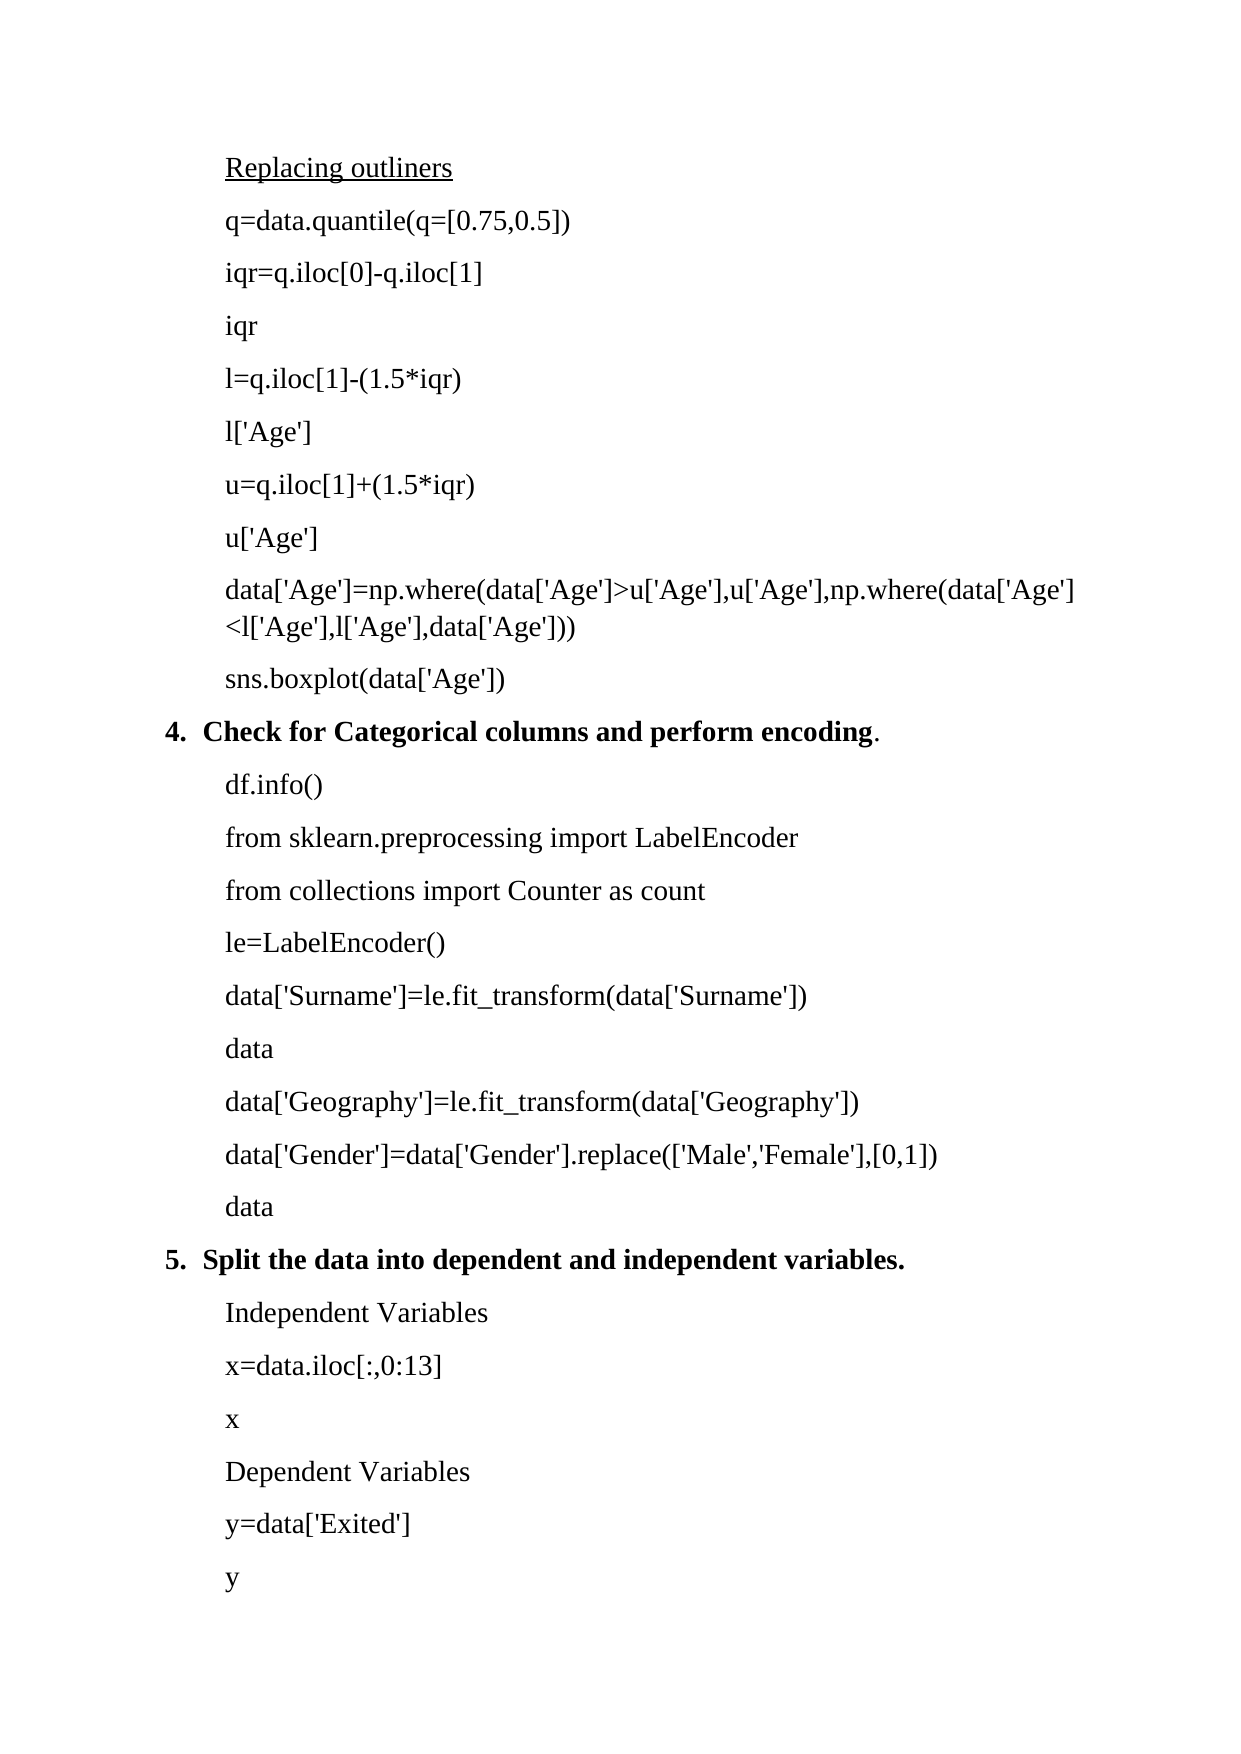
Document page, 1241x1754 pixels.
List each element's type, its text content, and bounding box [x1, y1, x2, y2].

list Check for Categorical columns and perform encoding. [165, 714, 1090, 748]
text df.info() [225, 767, 1090, 801]
text data [225, 1189, 1090, 1223]
text le=LabelEncoder() [225, 926, 1090, 959]
text y [225, 1559, 1090, 1593]
text from collections import Counter as count [225, 873, 1090, 906]
text l['Age'] [225, 414, 1090, 448]
text x=data.iloc[:,0:13] [225, 1348, 1090, 1382]
text Dependent Variables [225, 1454, 1090, 1487]
text x [225, 1401, 1090, 1434]
text data['Gender']=data['Gender'].replace(['Male','Female'],[0,1]) [225, 1137, 1090, 1170]
text data['Age']=np.where(data['Age']>u['Age'],u['Age'],np.where(data['Age']<l['Age'],l['Age'],data['Age'])) [225, 572, 1090, 642]
text u=q.iloc[1]+(1.5*iqr) [225, 467, 1090, 500]
text data [225, 1031, 1090, 1065]
text l=q.iloc[1]-(1.5*iqr) [225, 361, 1090, 395]
list Split the data into dependent and independent variables. [165, 1242, 1090, 1276]
text q=data.quantile(q=[0.75,0.5]) [150, 203, 1090, 236]
text data['Geography']=le.fit_transform(data['Geography']) [225, 1084, 1090, 1117]
text iqr [225, 308, 1090, 342]
text sns.boxplot(data['Age']) [225, 661, 1090, 695]
text u['Age'] [225, 520, 1090, 553]
text y=data['Exited'] [225, 1506, 1090, 1540]
text from sklearn.preprocessing import LabelEncoder [225, 820, 1090, 853]
text iqr=q.iloc[0]-q.iloc[1] [225, 256, 1090, 289]
text Independent Variables [225, 1295, 1090, 1329]
text Replacing outliners [225, 150, 1090, 183]
text data['Surname']=le.fit_transform(data['Surname']) [225, 978, 1090, 1012]
